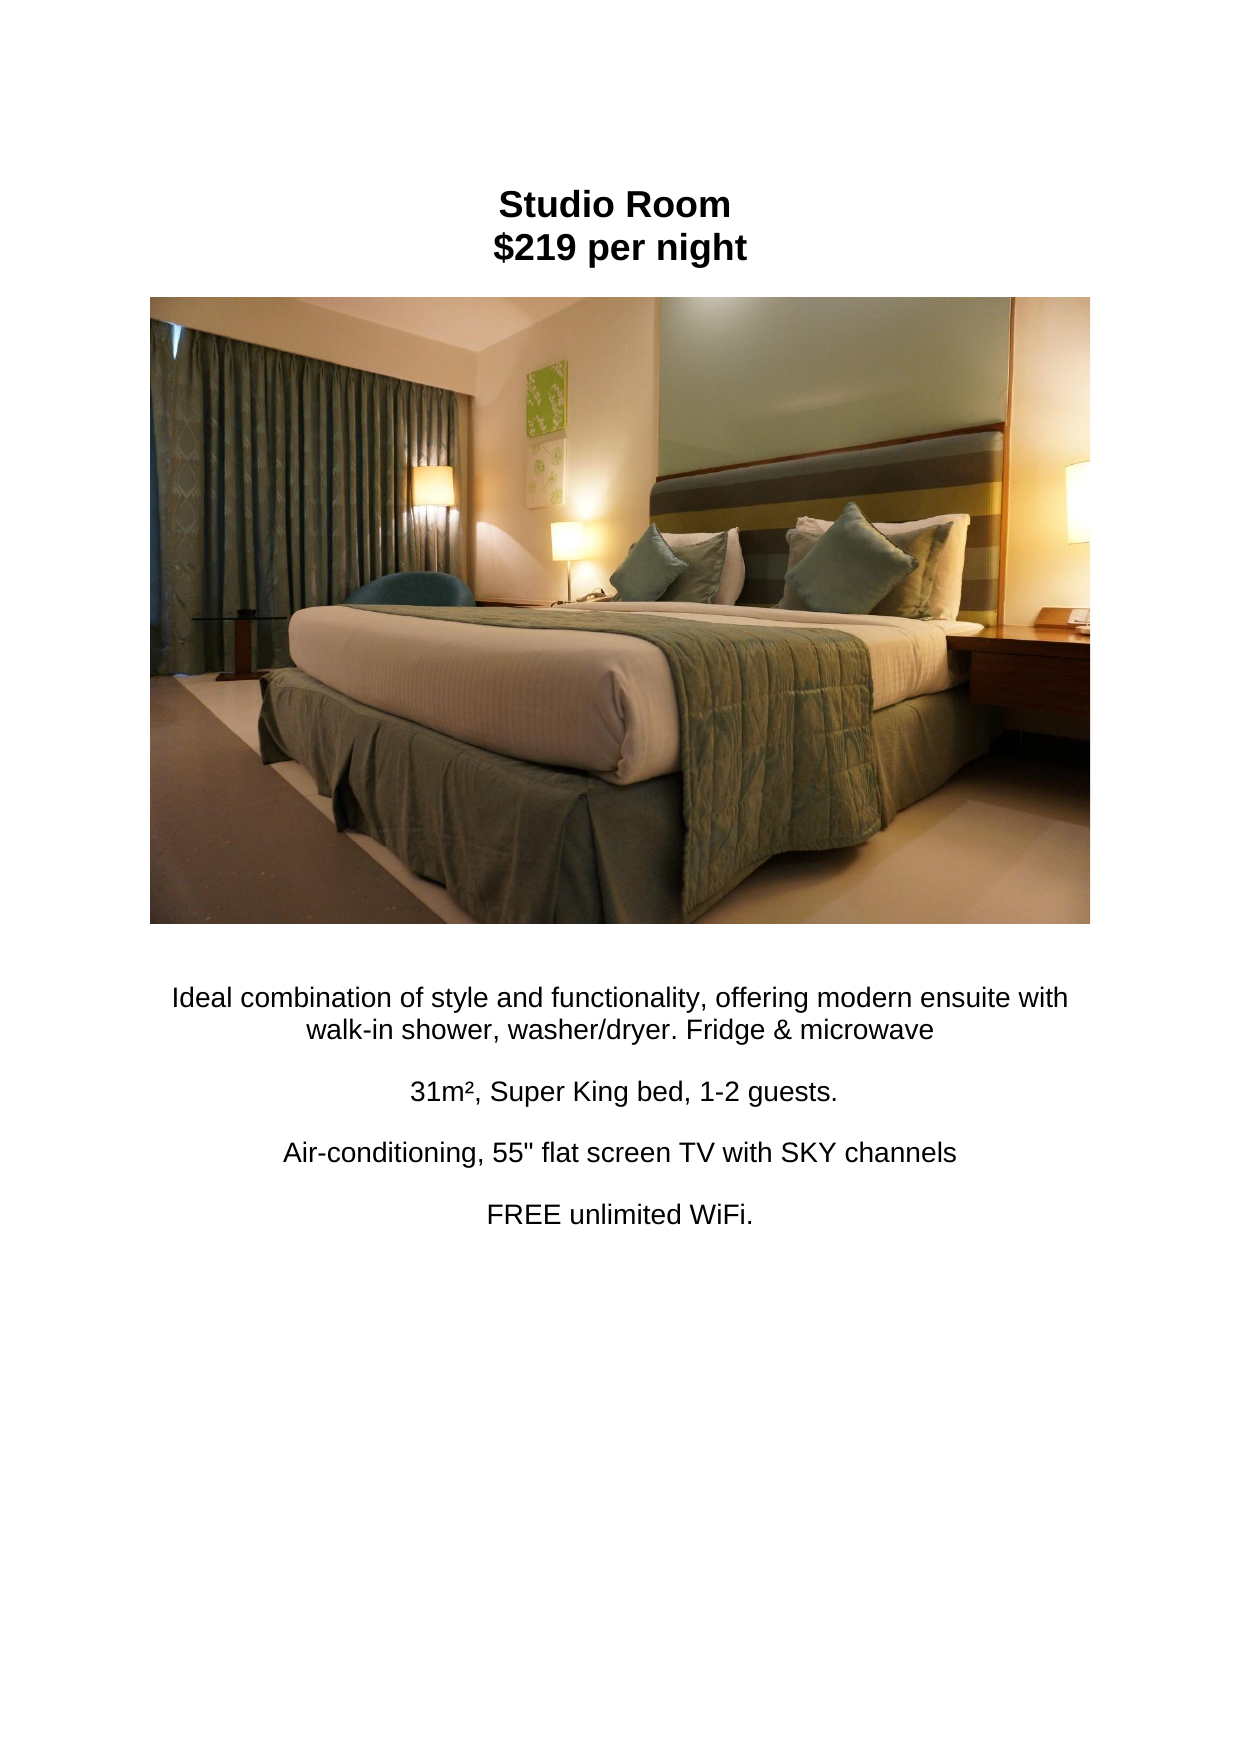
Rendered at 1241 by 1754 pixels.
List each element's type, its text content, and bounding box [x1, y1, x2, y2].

text Ideal combination of style and functionality, offering modern ensuite with walk-in shower, washer/dryer. Fridge & microwave [150, 981, 1090, 1046]
text 31m², Super King bed, 1-2 guests. [150, 1075, 1090, 1107]
picture [150, 297, 1091, 924]
text Air-conditioning, 55" flat screen TV with SKY channels [150, 1136, 1090, 1169]
text Studio Room $219 per night [150, 182, 1090, 268]
text FREE unlimited WiFi. [150, 1198, 1090, 1230]
